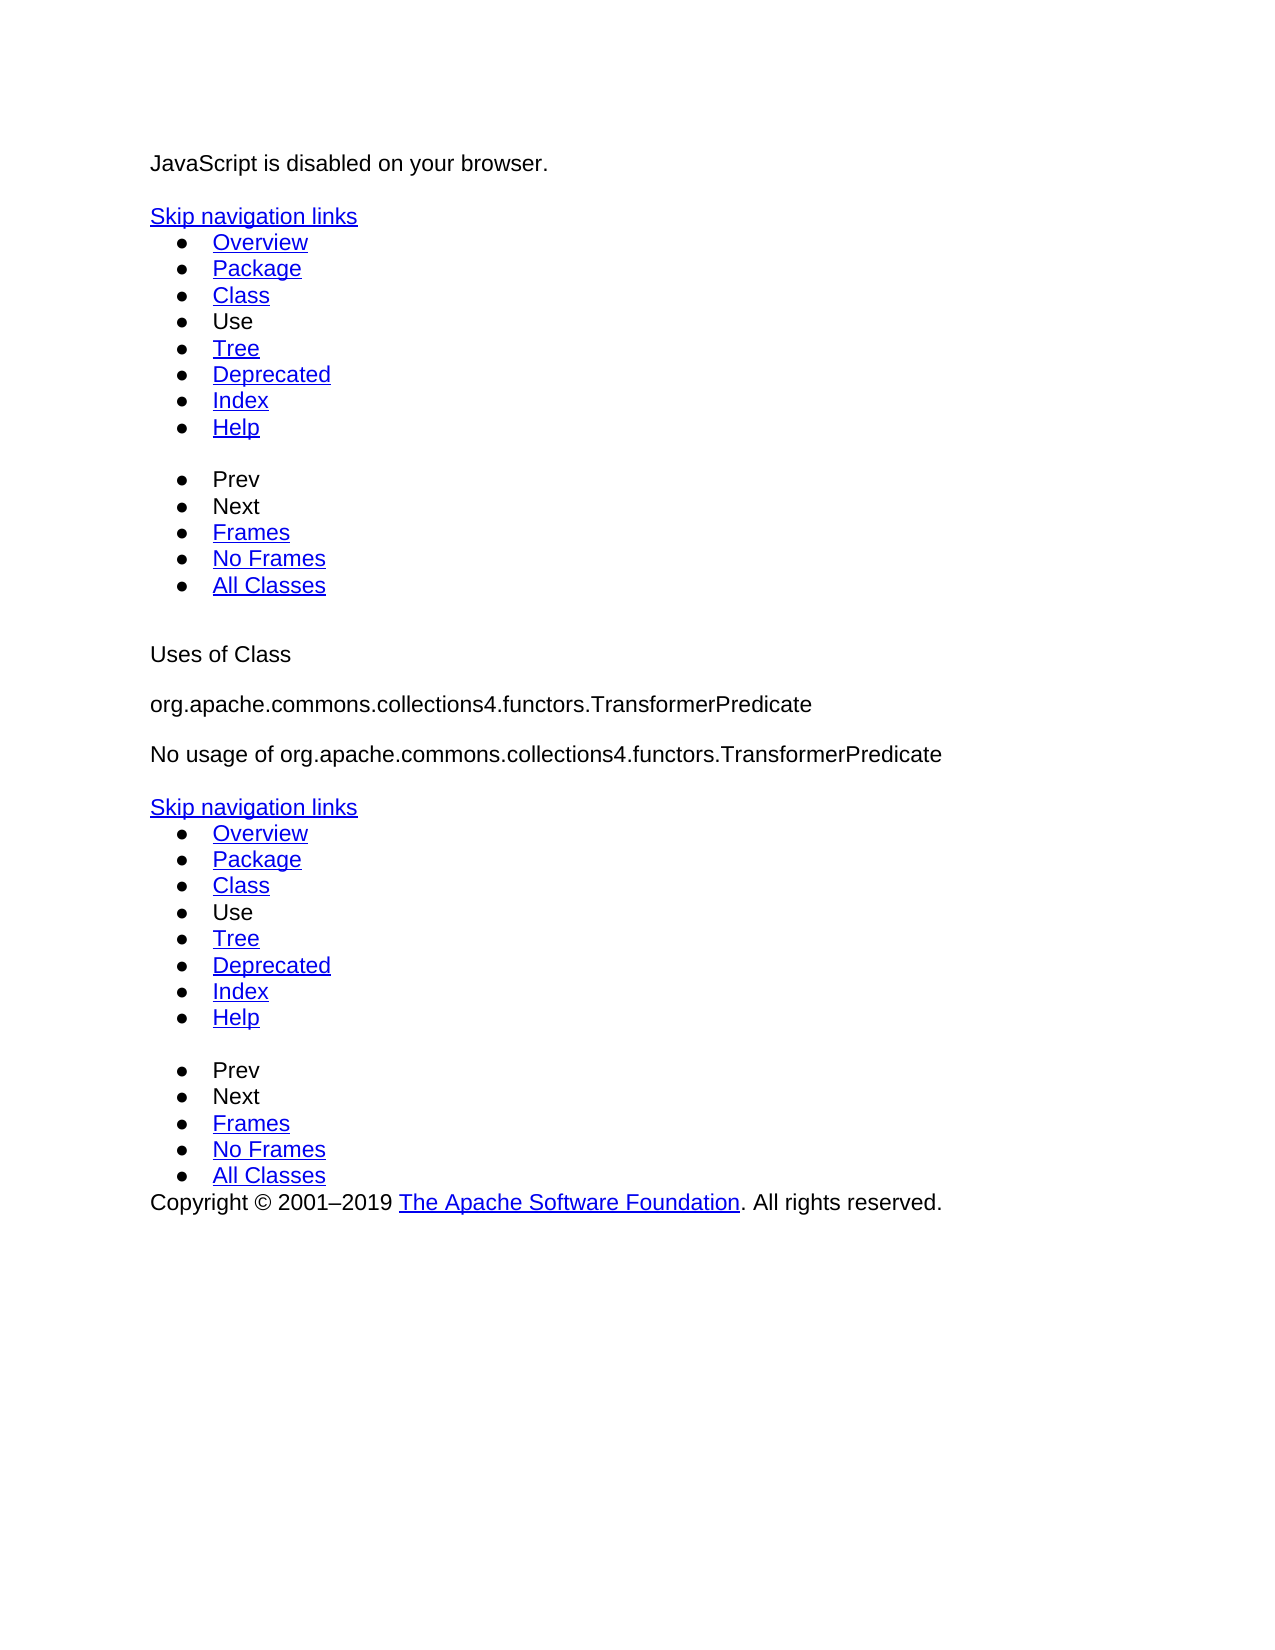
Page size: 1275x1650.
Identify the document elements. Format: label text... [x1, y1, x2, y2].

list No Frames [175, 545, 1125, 572]
list Tree [175, 334, 1125, 361]
text Uses of Class [150, 641, 1125, 667]
list Deprecated [175, 952, 1125, 978]
list Prev [175, 466, 1125, 493]
list Index [175, 978, 1125, 1004]
text Copyright © 2001–2019 The Apache Software Foundation. All rights reserved. [150, 1189, 1125, 1215]
list Index [175, 387, 1125, 413]
text Skip navigation links [150, 793, 1125, 820]
list Class [175, 282, 1125, 308]
list Deprecated [175, 361, 1125, 387]
list Overview [175, 229, 1125, 255]
list Frames [175, 519, 1125, 545]
list All Classes [175, 1162, 1125, 1189]
list Next [175, 1083, 1125, 1110]
text JavaScript is disabled on your browser. [150, 150, 1125, 176]
list Use [175, 308, 1125, 334]
list Next [175, 493, 1125, 519]
list Help [175, 413, 1125, 440]
list Prev [175, 1057, 1125, 1083]
text Skip navigation links [150, 203, 1125, 229]
text org.apache.commons.collections4.functors.TransformerPredicate [150, 691, 1125, 717]
list All Classes [175, 572, 1125, 598]
list Package [175, 846, 1125, 872]
list Use [175, 899, 1125, 925]
list No Frames [175, 1136, 1125, 1162]
list Tree [175, 925, 1125, 952]
list Class [175, 872, 1125, 899]
text No usage of org.apache.commons.collections4.functors.TransformerPredicate [150, 741, 1125, 767]
list Package [175, 255, 1125, 282]
list Overview [175, 820, 1125, 846]
list Help [175, 1004, 1125, 1031]
list Frames [175, 1110, 1125, 1136]
